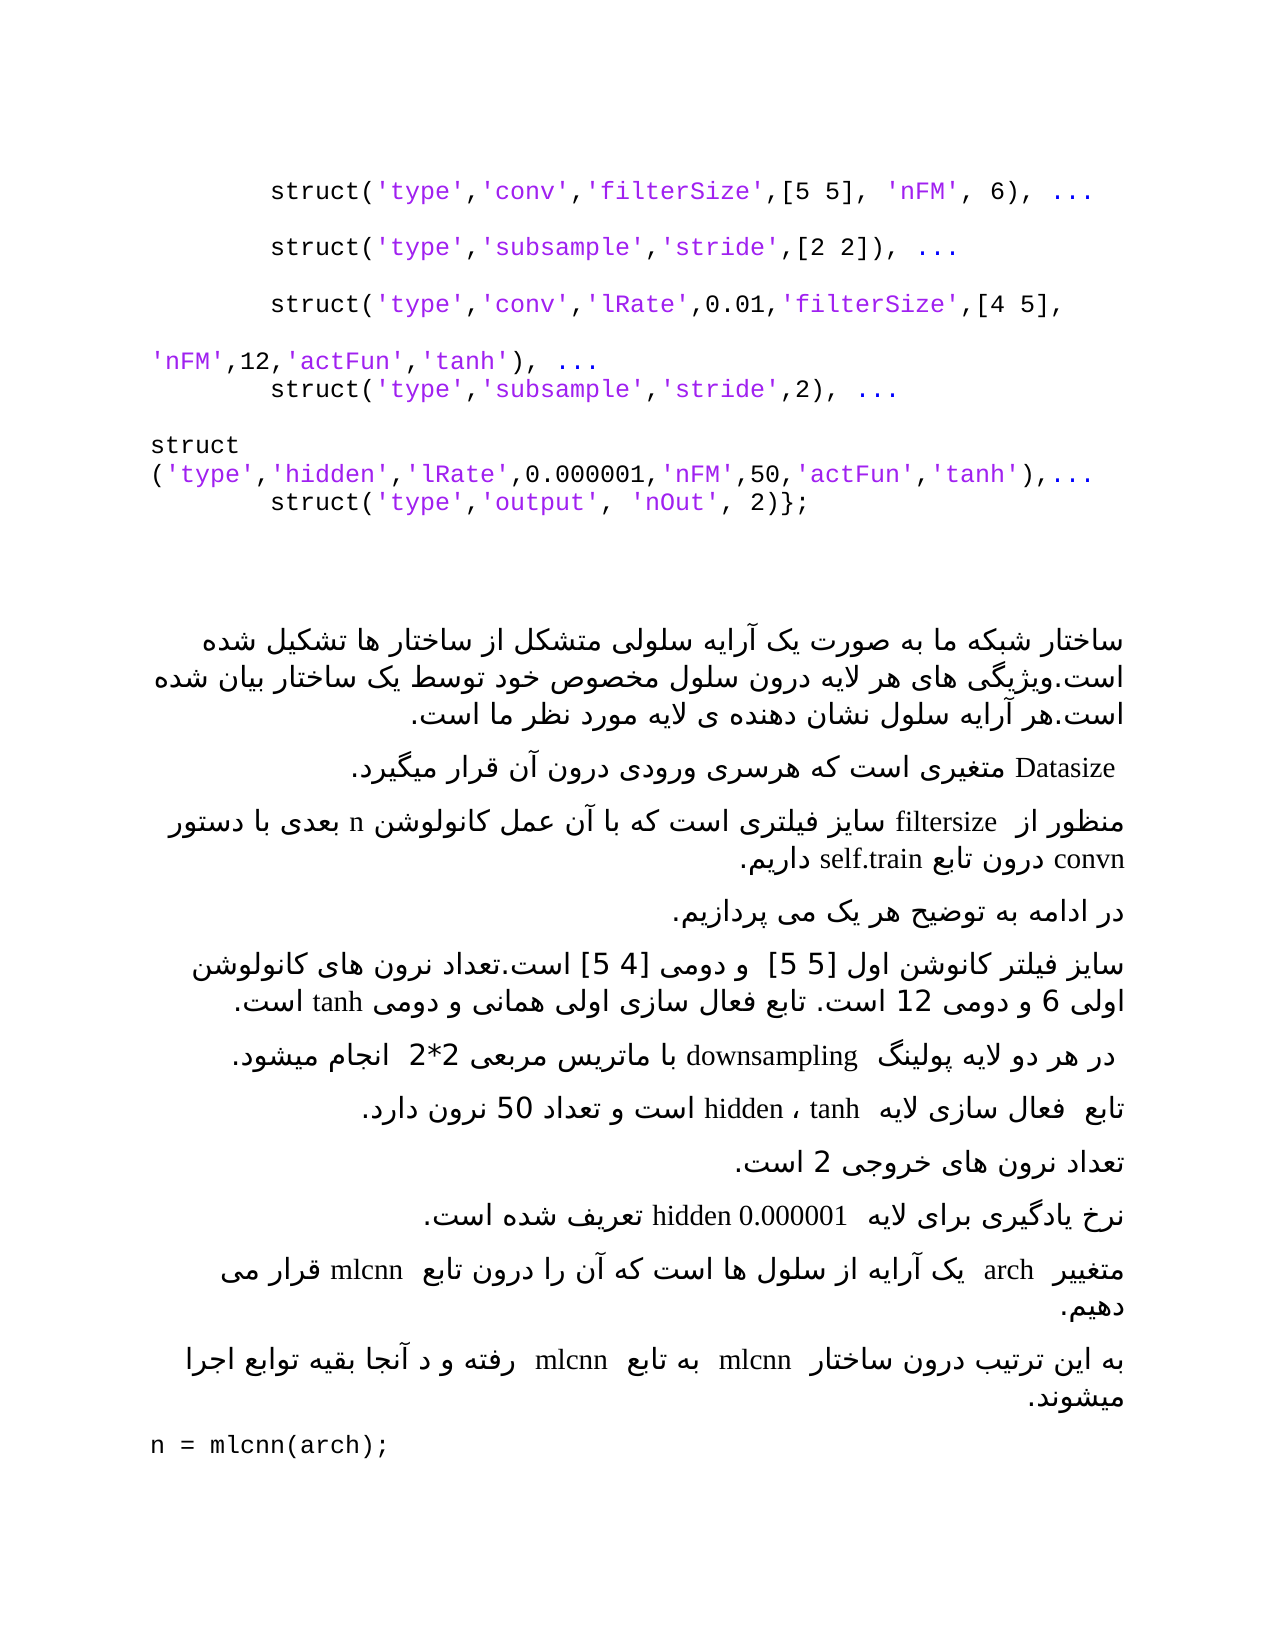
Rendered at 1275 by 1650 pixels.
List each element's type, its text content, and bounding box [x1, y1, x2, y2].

text 'nFM',12,'actFun','tanh'), ... [150, 348, 1125, 377]
text در ادامه به توضیح هر یک می پردازیم. [150, 894, 1125, 928]
text تعداد نرون های خروجی 2 است. [150, 1145, 1125, 1179]
text n = mlcnn(arch); [150, 1432, 1125, 1461]
text سایز فیلتر کانوشن اول [5 5] و دومی [4 5] است.تعداد نرون های کانولوشن اولی 6 و دومی 12 است. تابع فعال سازی اولی همانی و دومی tanh است. [150, 948, 1125, 1018]
text Datasize متغیری است که هرسری ورودی درون آن قرار میگیرد. [150, 750, 1125, 784]
text struct('type','output', 'nOut', 2)}; [150, 490, 1125, 518]
text تابع فعال سازی لایه hidden ، tanh است و تعداد 50 نرون دارد. [150, 1091, 1125, 1126]
text به این ترتیب درون ساختار mlcnn به تابع mlcnn رفته و د آنجا بقیه توابع اجرا میشوند. [150, 1342, 1125, 1413]
text struct('type','subsample','stride',[2 2]), ... [150, 235, 1125, 263]
text struct('type','hidden','lRate',0.000001,'nFM',50,'actFun','tanh'),... [150, 405, 1125, 490]
text منظور از filtersize سایز فیلتری است که با آن عمل کانولوشن n بعدی با دستور convn درون تابع self.train داریم. [150, 804, 1125, 875]
text struct('type','conv','lRate',0.01,'filterSize',[4 5], [150, 292, 1125, 320]
text struct('type','conv','filterSize',[5 5], 'nFM', 6), ... [150, 178, 1125, 207]
text نرخ یادگیری برای لایه hidden 0.000001 تعریف شده است. [150, 1198, 1125, 1232]
text struct('type','subsample','stride',2), ... [150, 377, 1125, 405]
text ساختار شبکه ما به صورت یک آرایه سلولی متشکل از ساختار ها تشکیل شده است.ویژیگی های هر لایه درون سلول مخصوص خود توسط یک ساختار بیان شده است.هر آرایه سلول نشان دهنده ی لایه مورد نظر ما است. [150, 624, 1125, 731]
text متغییر arch یک آرایه از سلول ها است که آن را درون تابع mlcnn قرار می دهیم. [150, 1252, 1125, 1323]
text در هر دو لایه پولینگ downsampling با ماتریس مربعی 2*2 انجام میشود. [150, 1038, 1125, 1072]
